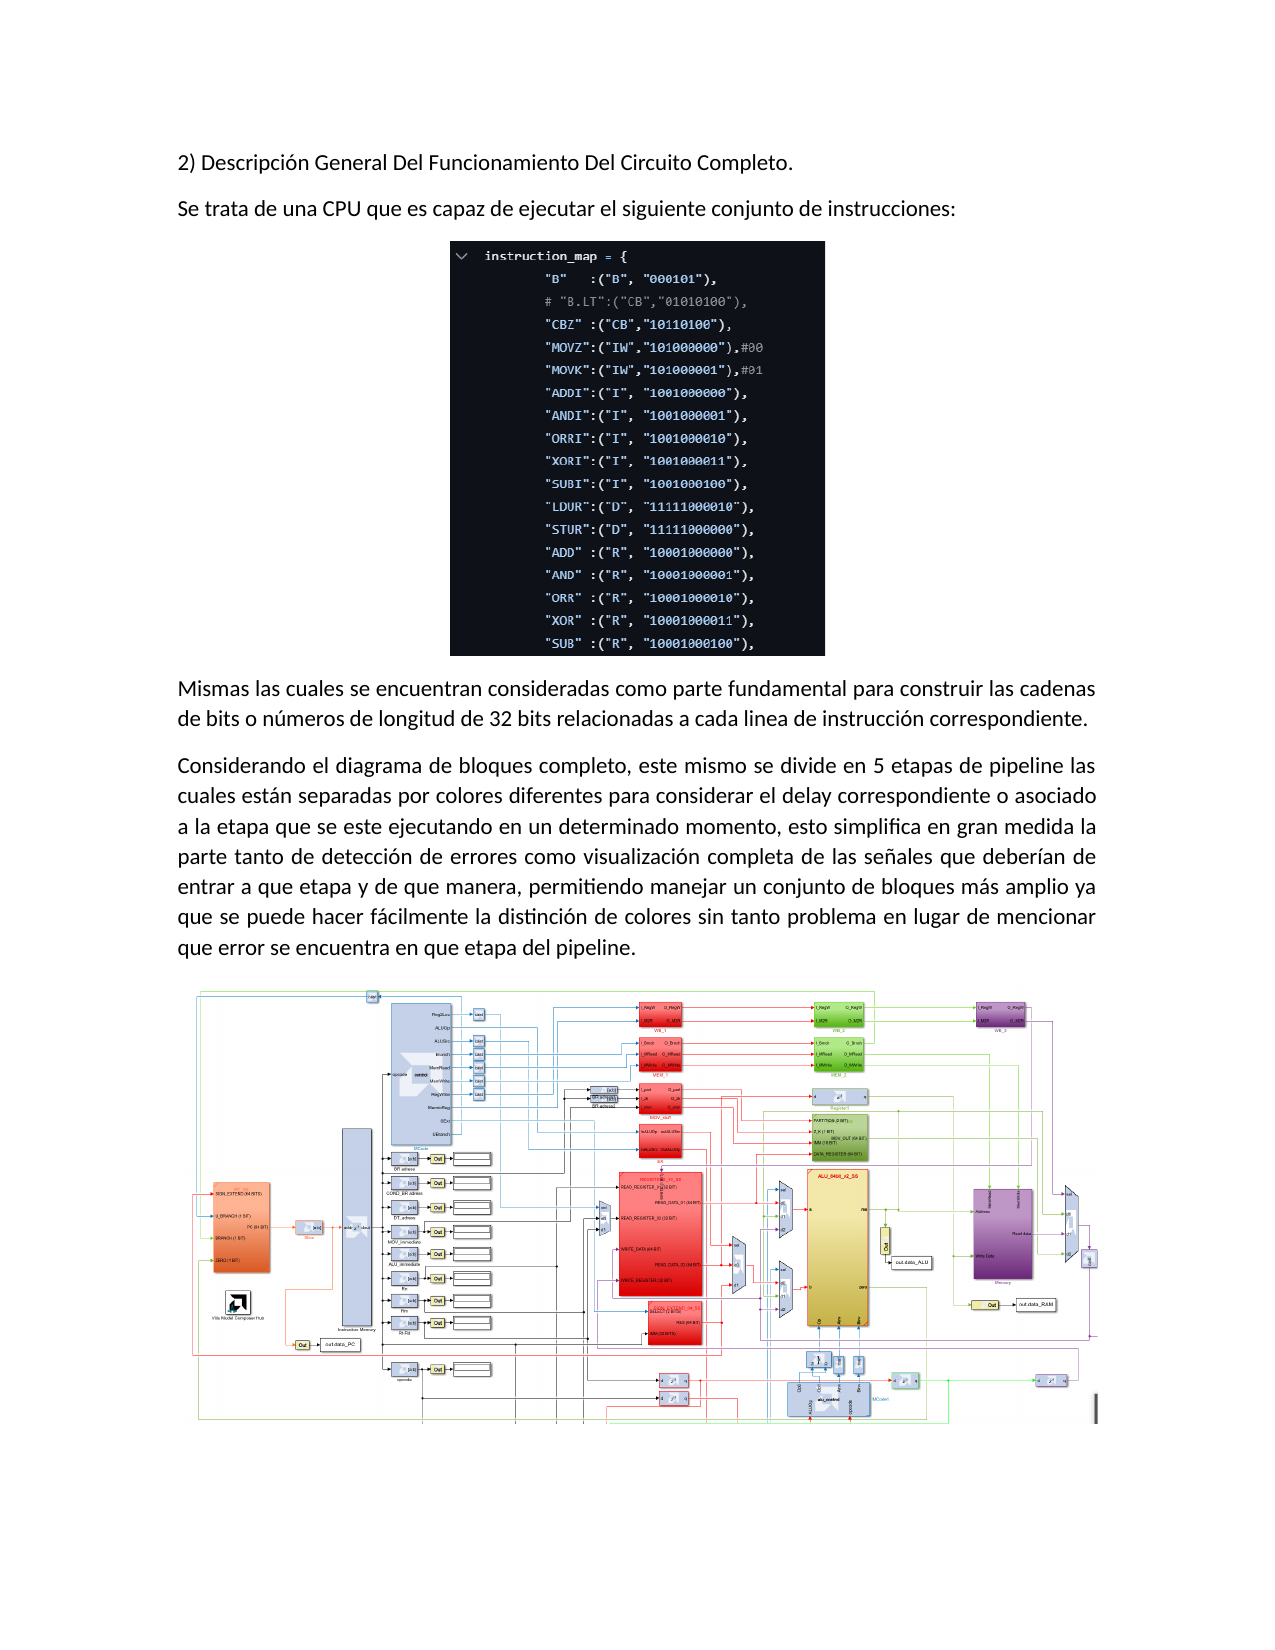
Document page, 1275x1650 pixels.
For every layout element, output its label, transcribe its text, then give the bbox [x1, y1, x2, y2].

picture [177, 979, 1098, 1424]
picture [450, 241, 826, 656]
text Mismas las cuales se encuentran consideradas como parte fundamental para construir las cadenas de bits o números de longitud de 32 bits relacionadas a cada linea de instrucción correspondiente. [177, 674, 1098, 732]
text 2) Descripción General Del Funcionamiento Del Circuito Completo. [177, 148, 1098, 176]
text Se trata de una CPU que es capaz de ejecutar el siguiente conjunto de instrucciones: [177, 194, 1098, 222]
text Considerando el diagrama de bloques completo, este mismo se divide en 5 etapas de pipeline las cuales están separadas por colores diferentes para considerar el delay correspondiente o asociado a la etapa que se este ejecutando en un determinado momento, esto simplifica en gran medida la parte tanto de detección de errores como visualización completa de las señales que deberían de entrar a que etapa y de que manera, permitiendo manejar un conjunto de bloques más amplio ya que se puede hacer fácilmente la distinción de colores sin tanto problema en lugar de mencionar que error se encuentra en que etapa del pipeline. [177, 751, 1098, 961]
